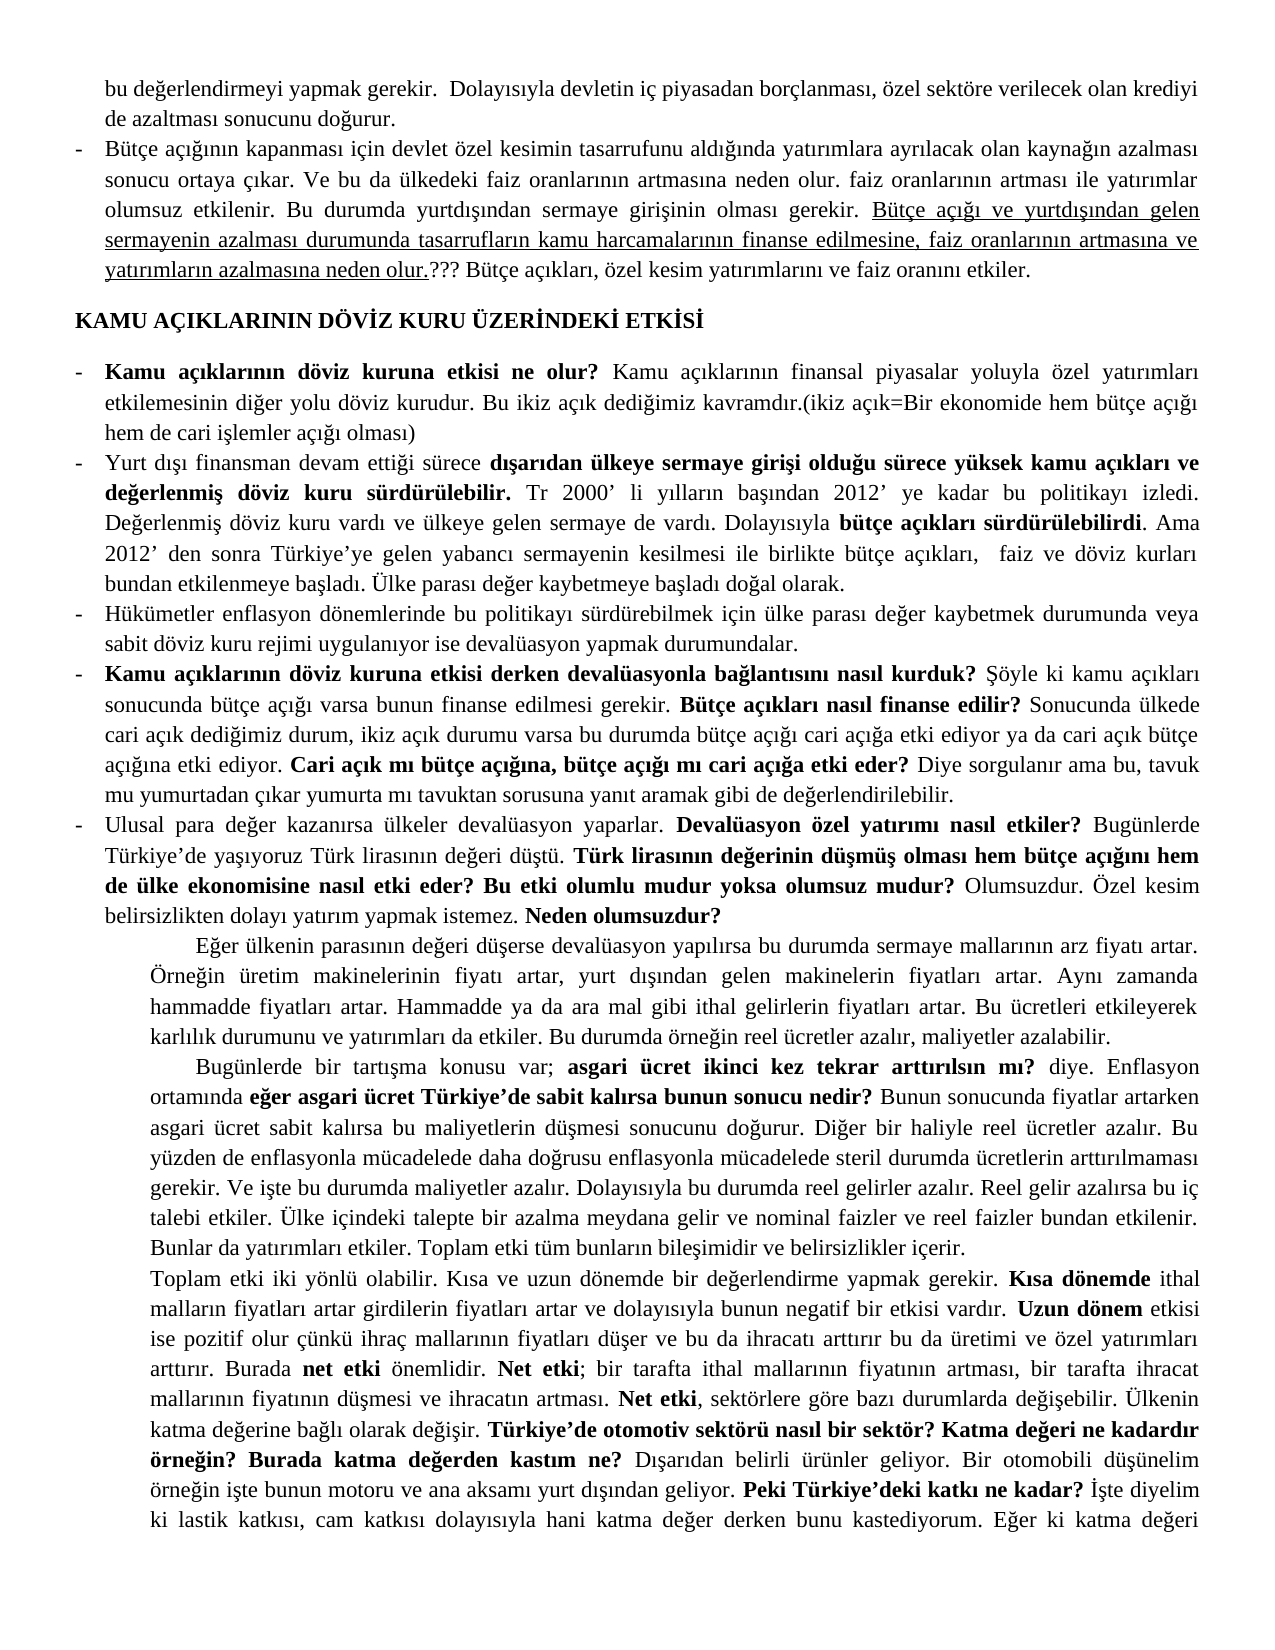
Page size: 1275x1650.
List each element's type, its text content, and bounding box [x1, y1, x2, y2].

list Eğer ülkenin parasının değeri düşerse devalüasyon yapılırsa bu durumda sermaye mallarının arz fiyatı artar. Örneğin üretim makinelerinin fiyatı artar, yurt dışından gelen makinelerin fiyatları artar. Aynı zamanda hammadde fiyatları artar. Hammadde ya da ara mal gibi ithal gelirlerin fiyatları artar. Bu ücretleri etkileyerek karlılık durumunu ve yatırımları da etkiler. Bu durumda örneğin reel ücretler azalır, maliyetler azalabilir. [150, 932, 1200, 1049]
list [150, 1264, 1200, 1533]
list Hükümetler enflasyon dönemlerinde bu politikayı sürdürebilmek için ülke parası değer kaybetmek durumunda veya sabit döviz kuru rejimi uygulanıyor ise devalüasyon yapmak durumundalar. [75, 600, 1200, 657]
list Bütçe açığının kapanması için devlet özel kesimin tasarrufunu aldığında yatırımlara ayrılacak olan kaynağın azalması sonucu ortaya çıkar. Ve bu da ülkedeki faiz oranlarının artmasına neden olur. faiz oranlarının artması ile yatırımlar olumsuz etkilenir. Bu durumda yurtdışından sermaye girişinin olması gerekir. Bütçe açığı ve yurtdışından gelen sermayenin azalması durumunda tasarrufların kamu harcamalarının finanse edilmesine, faiz oranlarının artmasına ve yatırımların azalmasına neden olur.??? Bütçe açıkları, özel kesim yatırımlarını ve faiz oranını etkiler. [75, 135, 1200, 283]
list Ulusal para değer kazanırsa ülkeler devalüasyon yaparlar. Devalüasyon özel yatırımı nasıl etkiler? Bugünlerde Türkiye’de yaşıyoruz Türk lirasının değeri düştü. Türk lirasının değerinin düşmüş olması hem bütçe açığını hem de ülke ekonomisine nasıl etki eder? Bu etki olumlu mudur yoksa olumsuz mudur? Olumsuzdur. Özel kesim belirsizlikten dolayı yatırım yapmak istemez. Neden olumsuzdur? [75, 811, 1200, 928]
list Yurt dışı finansman devam ettiği sürece dışarıdan ülkeye sermaye girişi olduğu sürece yüksek kamu açıkları ve değerlenmiş döviz kuru sürdürülebilir. Tr 2000’ li yılların başından 2012’ ye kadar bu politikayı izledi. Değerlenmiş döviz kuru vardı ve ülkeye gelen sermaye de vardı. Dolayısıyla bütçe açıkları sürdürülebilirdi. Ama 2012’ den sonra Türkiye’ye gelen yabancı sermayenin kesilmesi ile birlikte bütçe açıkları, faiz ve döviz kurları bundan etkilenmeye başladı. Ülke parası değer kaybetmeye başladı doğal olarak. [75, 449, 1200, 596]
text KAMU AÇIKLARININ DÖVİZ KURU ÜZERİNDEKİ ETKİSİ [75, 307, 1200, 334]
list Bugünlerde bir tartışma konusu var; asgari ücret ikinci kez tekrar arttırılsın mı? diye. Enflasyon ortamında eğer asgari ücret Türkiye’de sabit kalırsa bunun sonucu nedir? Bunun sonucunda fiyatlar artarken asgari ücret sabit kalırsa bu maliyetlerin düşmesi sonucunu doğurur. Diğer bir haliyle reel ücretler azalır. Bu yüzden de enflasyonla mücadelede daha doğrusu enflasyonla mücadelede steril durumda ücretlerin arttırılmaması gerekir. Ve işte bu durumda maliyetler azalır. Dolayısıyla bu durumda reel gelirler azalır. Reel gelir azalırsa bu iç talebi etkiler. Ülke içindeki talepte bir azalma meydana gelir ve nominal faizler ve reel faizler bundan etkilenir. Bunlar da yatırımları etkiler. Toplam etki tüm bunların bileşimidir ve belirsizlikler içerir. [150, 1053, 1200, 1261]
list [75, 75, 1200, 132]
list Kamu açıklarının döviz kuruna etkisi derken devalüasyonla bağlantısını nasıl kurduk? Şöyle ki kamu açıkları sonucunda bütçe açığı varsa bunun finanse edilmesi gerekir. Bütçe açıkları nasıl finanse edilir? Sonucunda ülkede cari açık dediğimiz durum, ikiz açık durumu varsa bu durumda bütçe açığı cari açığa etki ediyor ya da cari açık bütçe açığına etki ediyor. Cari açık mı bütçe açığına, bütçe açığı mı cari açığa etki eder? Diye sorgulanır ama bu, tavuk mu yumurtadan çıkar yumurta mı tavuktan sorusuna yanıt aramak gibi de değerlendirilebilir. [75, 660, 1200, 808]
list Kamu açıklarının döviz kuruna etkisi ne olur? Kamu açıklarının finansal piyasalar yoluyla özel yatırımları etkilemesinin diğer yolu döviz kurudur. Bu ikiz açık dediğimiz kavramdır.(ikiz açık=Bir ekonomide hem bütçe açığı hem de cari işlemler açığı olması) [75, 358, 1200, 445]
